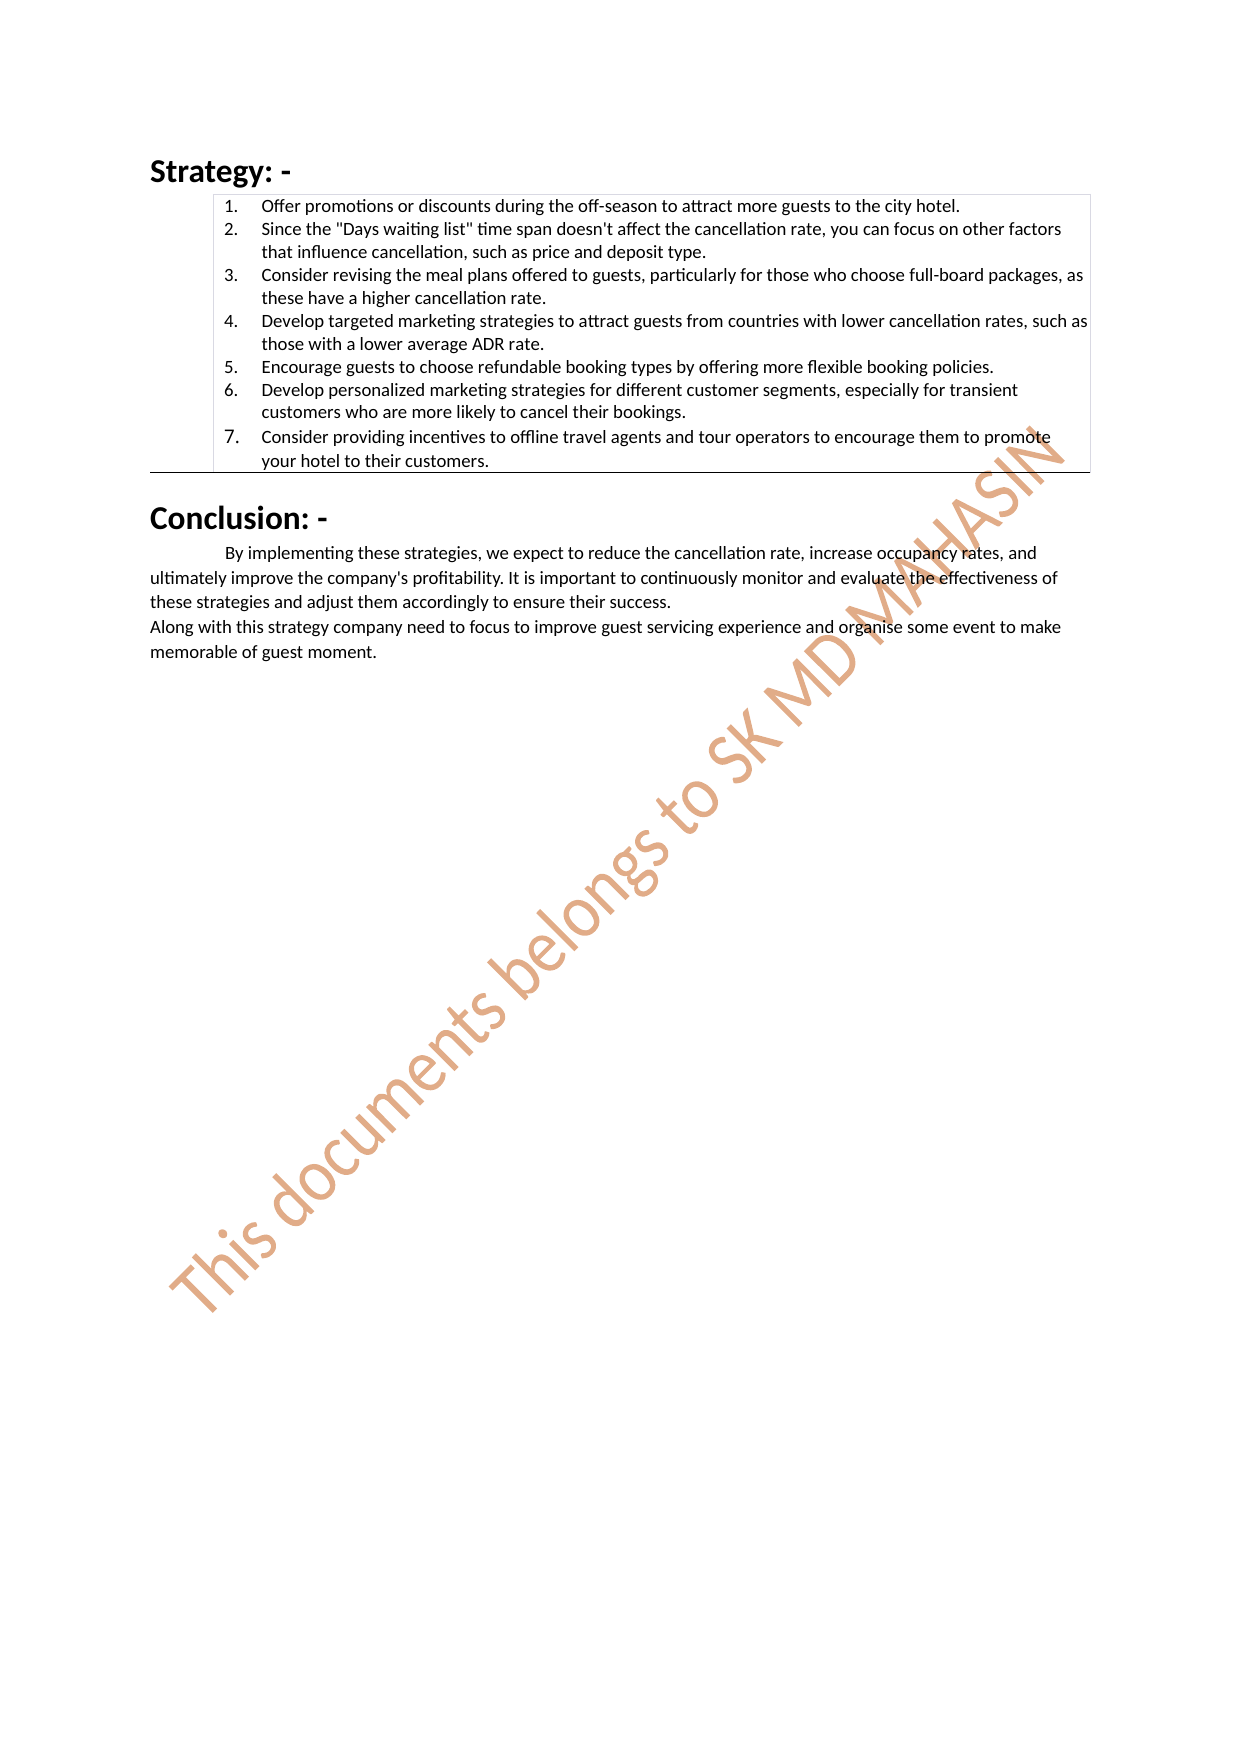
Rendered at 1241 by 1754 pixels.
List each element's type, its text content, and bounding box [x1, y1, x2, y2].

list Develop personalized marketing strategies for different customer segments, especially for transient customers who are more likely to cancel their bookings. [214, 377, 1090, 423]
text Strategy: - [150, 150, 1090, 191]
list Consider providing incentives to offline travel agents and tour operators to encourage them to promote your hotel to their customers. [214, 423, 1090, 472]
list Consider revising the meal plans offered to guests, particularly for those who choose full-board packages, as these have a higher cancellation rate. [214, 263, 1090, 308]
list Since the "Days waiting list" time span doesn't affect the cancellation rate, you can focus on other factors that influence cancellation, such as price and deposit type. [214, 217, 1090, 263]
text By implementing these strategies, we expect to reduce the cancellation rate, increase occupancy rates, and ultimately improve the company's profitability. It is important to continuously monitor and evaluate the effectiveness of these strategies and adjust them accordingly to ensure their success. [150, 541, 1090, 613]
list Encourage guests to choose refundable booking types by offering more flexible booking policies. [214, 354, 1090, 377]
text Conclusion: - [150, 497, 1090, 538]
list Offer promotions or discounts during the off-season to attract more guests to the city hotel. [214, 195, 1090, 217]
list Develop targeted marketing strategies to attract guests from countries with lower cancellation rates, such as those with a lower average ADR rate. [214, 308, 1090, 354]
text Along with this strategy company need to focus to improve guest servicing experience and organise some event to make memorable of guest moment. [150, 615, 1090, 663]
